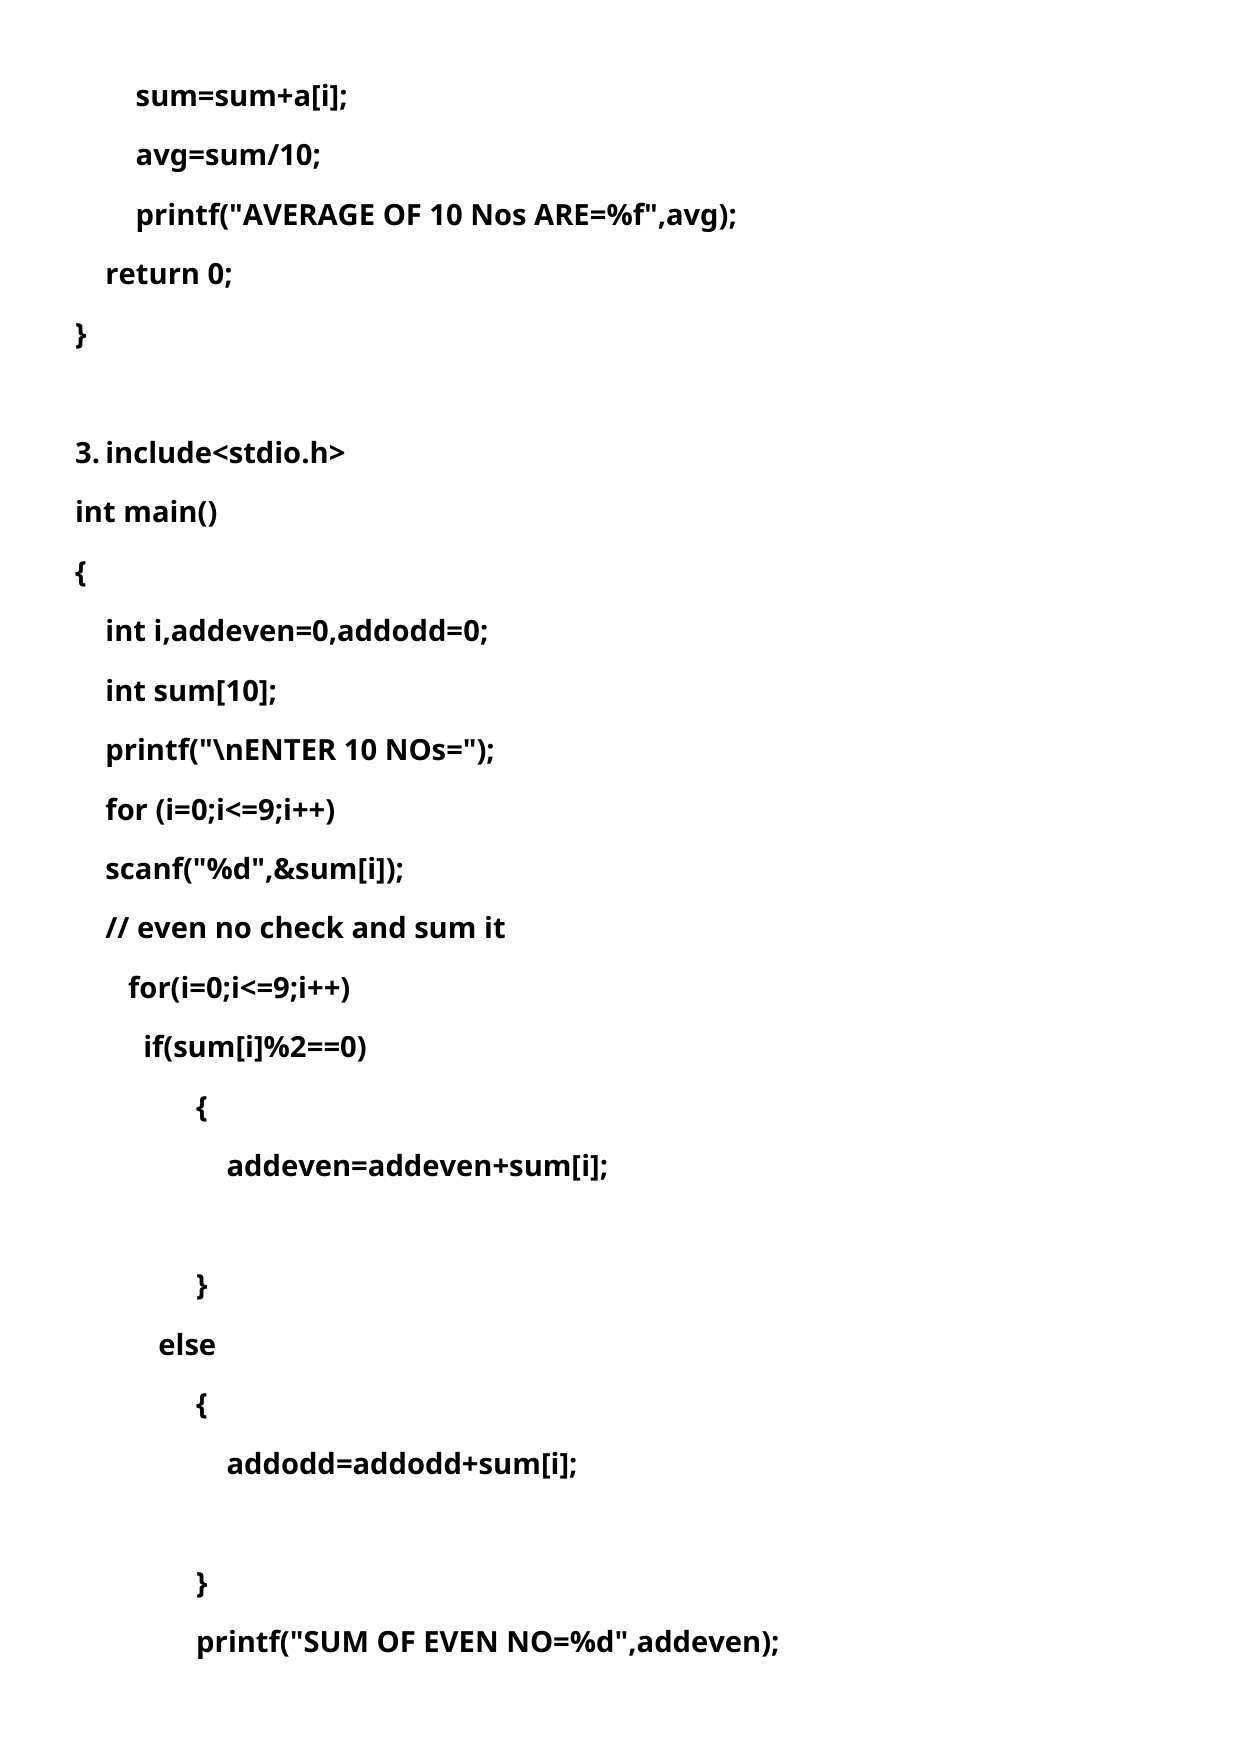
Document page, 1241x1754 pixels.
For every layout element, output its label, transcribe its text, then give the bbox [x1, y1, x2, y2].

text for(i=0;i<=9;i++) [75, 967, 1165, 1007]
text else [75, 1324, 1165, 1364]
text if(sum[i]%2==0) [75, 1027, 1165, 1066]
text } [75, 1562, 1165, 1602]
text int sum[10]; [75, 670, 1165, 709]
text scanf("%d",&sum[i]); [75, 848, 1165, 888]
text int i,addeven=0,addodd=0; [75, 610, 1165, 650]
text printf("AVERAGE OF 10 Nos ARE=%f",avg); [75, 194, 1165, 234]
text } [75, 1264, 1165, 1304]
text { [75, 1383, 1165, 1423]
text // even no check and sum it [75, 908, 1165, 947]
text sum=sum+a[i]; [75, 75, 1165, 115]
text return 0; [75, 253, 1165, 293]
text 3. include<stdio.h> [75, 432, 1165, 472]
text avg=sum/10; [75, 134, 1165, 174]
text for (i=0;i<=9;i++) [75, 789, 1165, 828]
text addodd=addodd+sum[i]; [75, 1443, 1165, 1483]
text printf("SUM OF EVEN NO=%d",addeven); [75, 1621, 1165, 1661]
text { [75, 1086, 1165, 1126]
text addeven=addeven+sum[i]; [75, 1146, 1165, 1185]
text } [75, 313, 1165, 353]
text printf("\nENTER 10 NOs="); [75, 729, 1165, 769]
text int main() [75, 491, 1165, 531]
text { [75, 551, 1165, 591]
